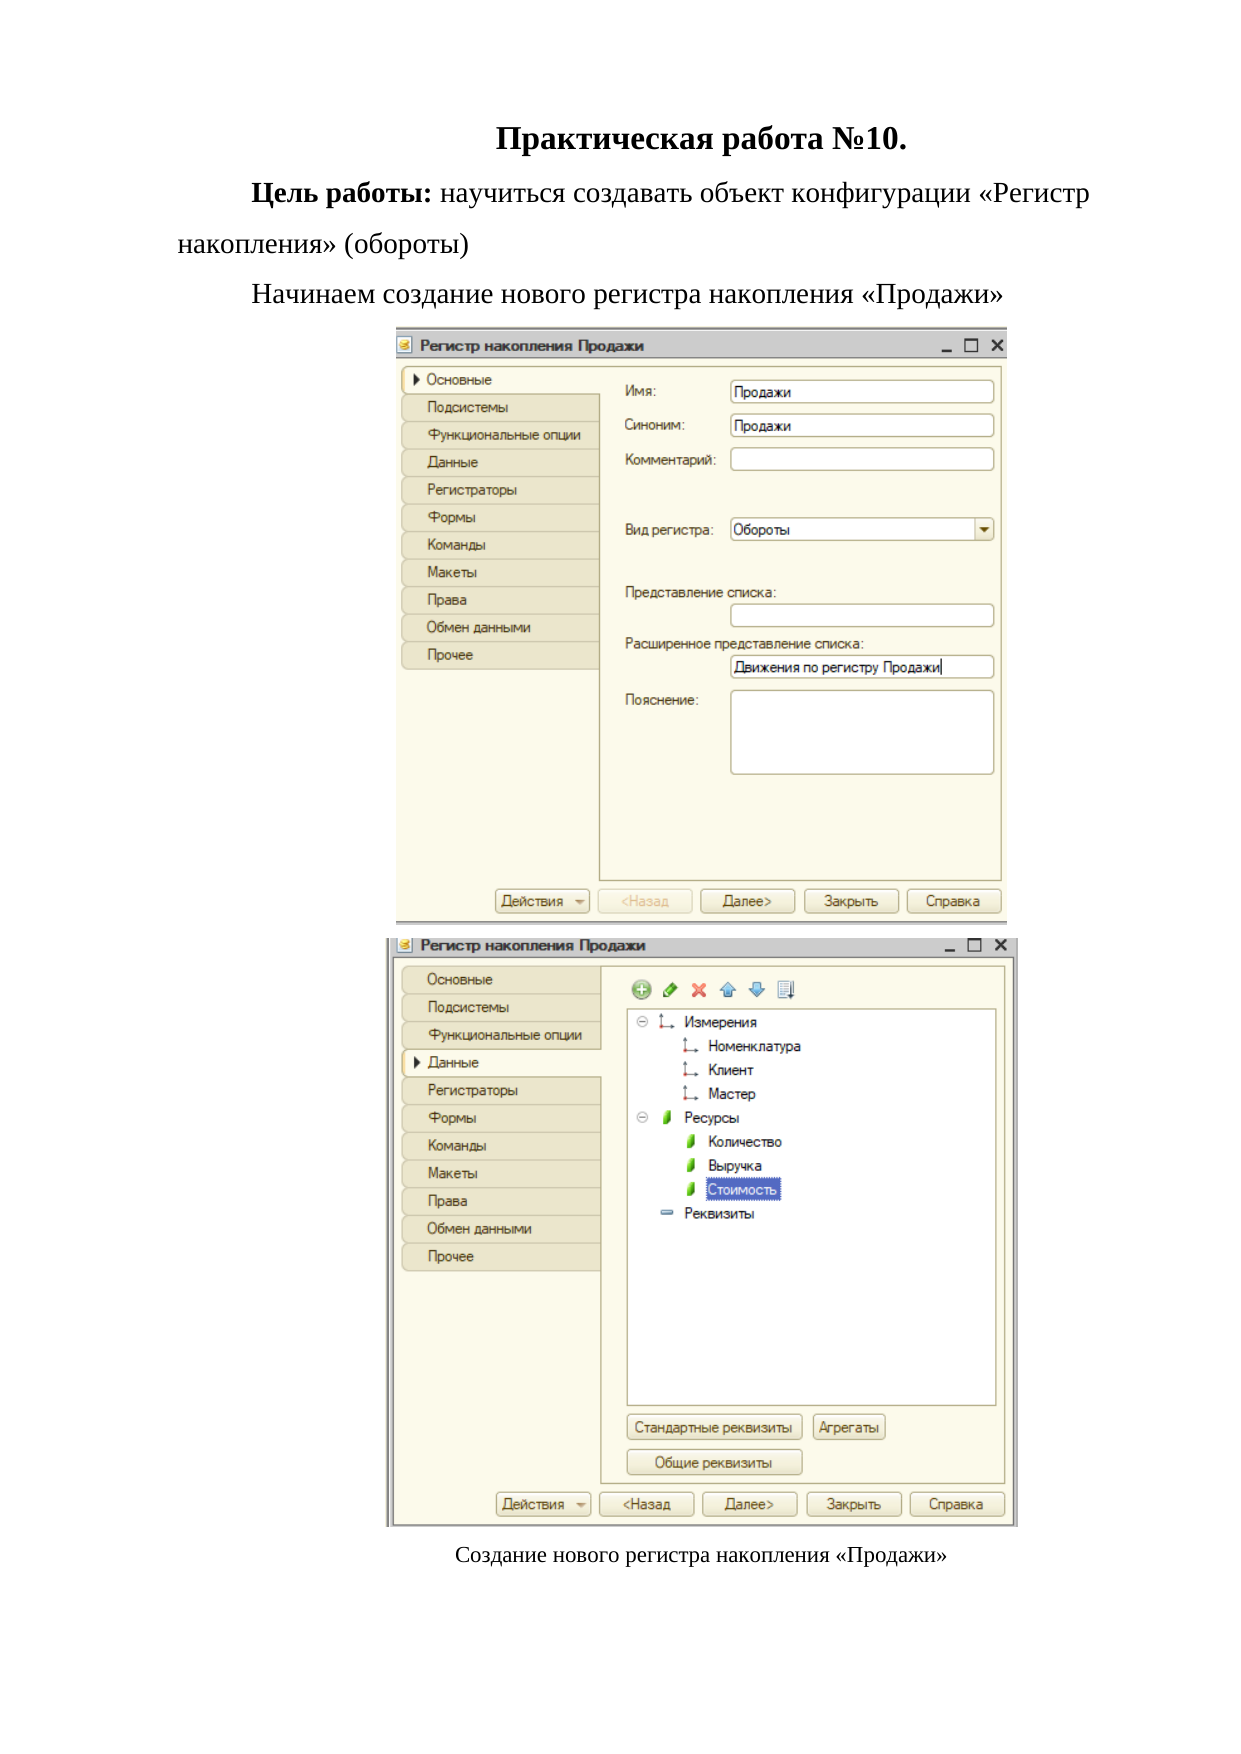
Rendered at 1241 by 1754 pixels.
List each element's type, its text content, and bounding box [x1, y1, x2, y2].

text Создание нового регистра накопления «Продажи» [177, 1541, 1152, 1567]
text Цель работы: научиться создавать объект конфигурации «Регистр накопления» (обороты) [177, 176, 1152, 259]
picture [396, 326, 1007, 925]
text Начинаем создание нового регистра накопления «Продажи» [177, 276, 1152, 310]
subtitle Практическая работа №10. [177, 118, 1152, 156]
picture [385, 938, 1018, 1527]
